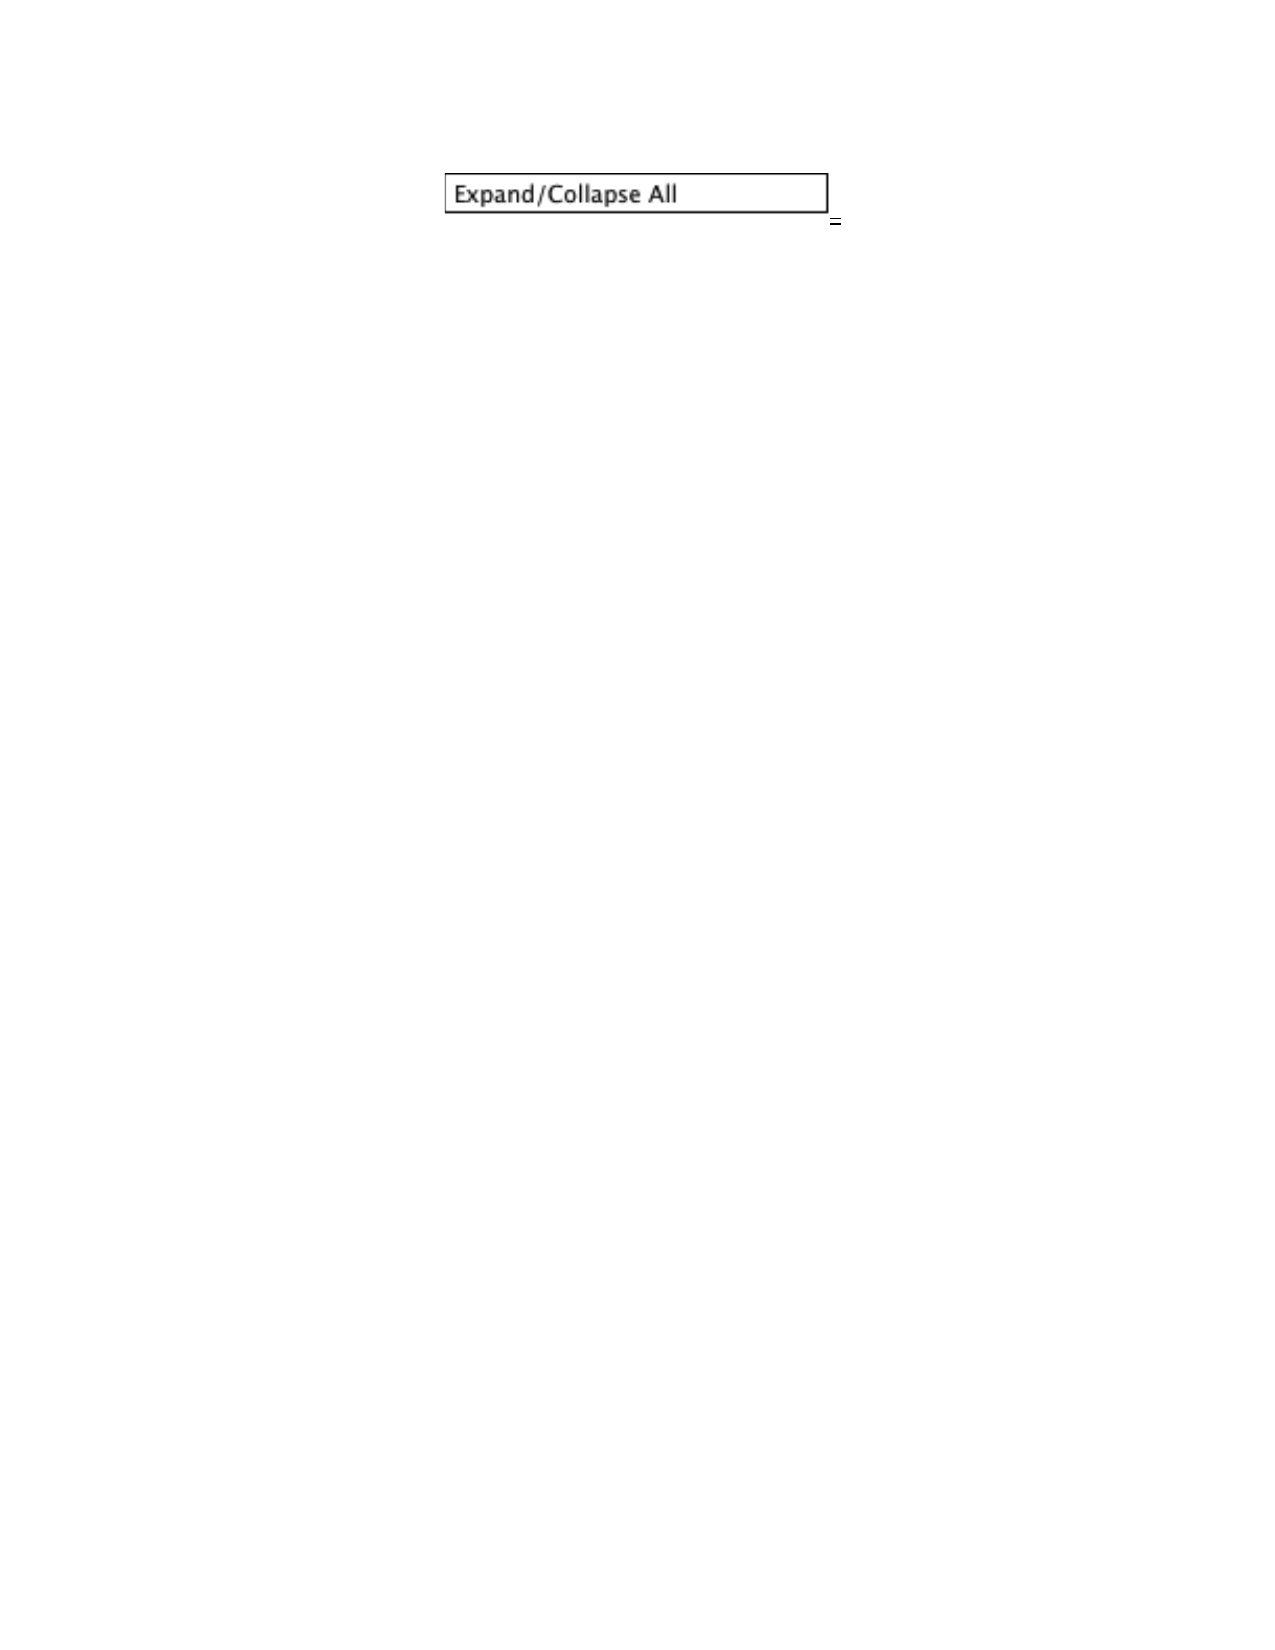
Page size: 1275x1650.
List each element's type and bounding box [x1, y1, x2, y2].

picture [444, 173, 831, 216]
